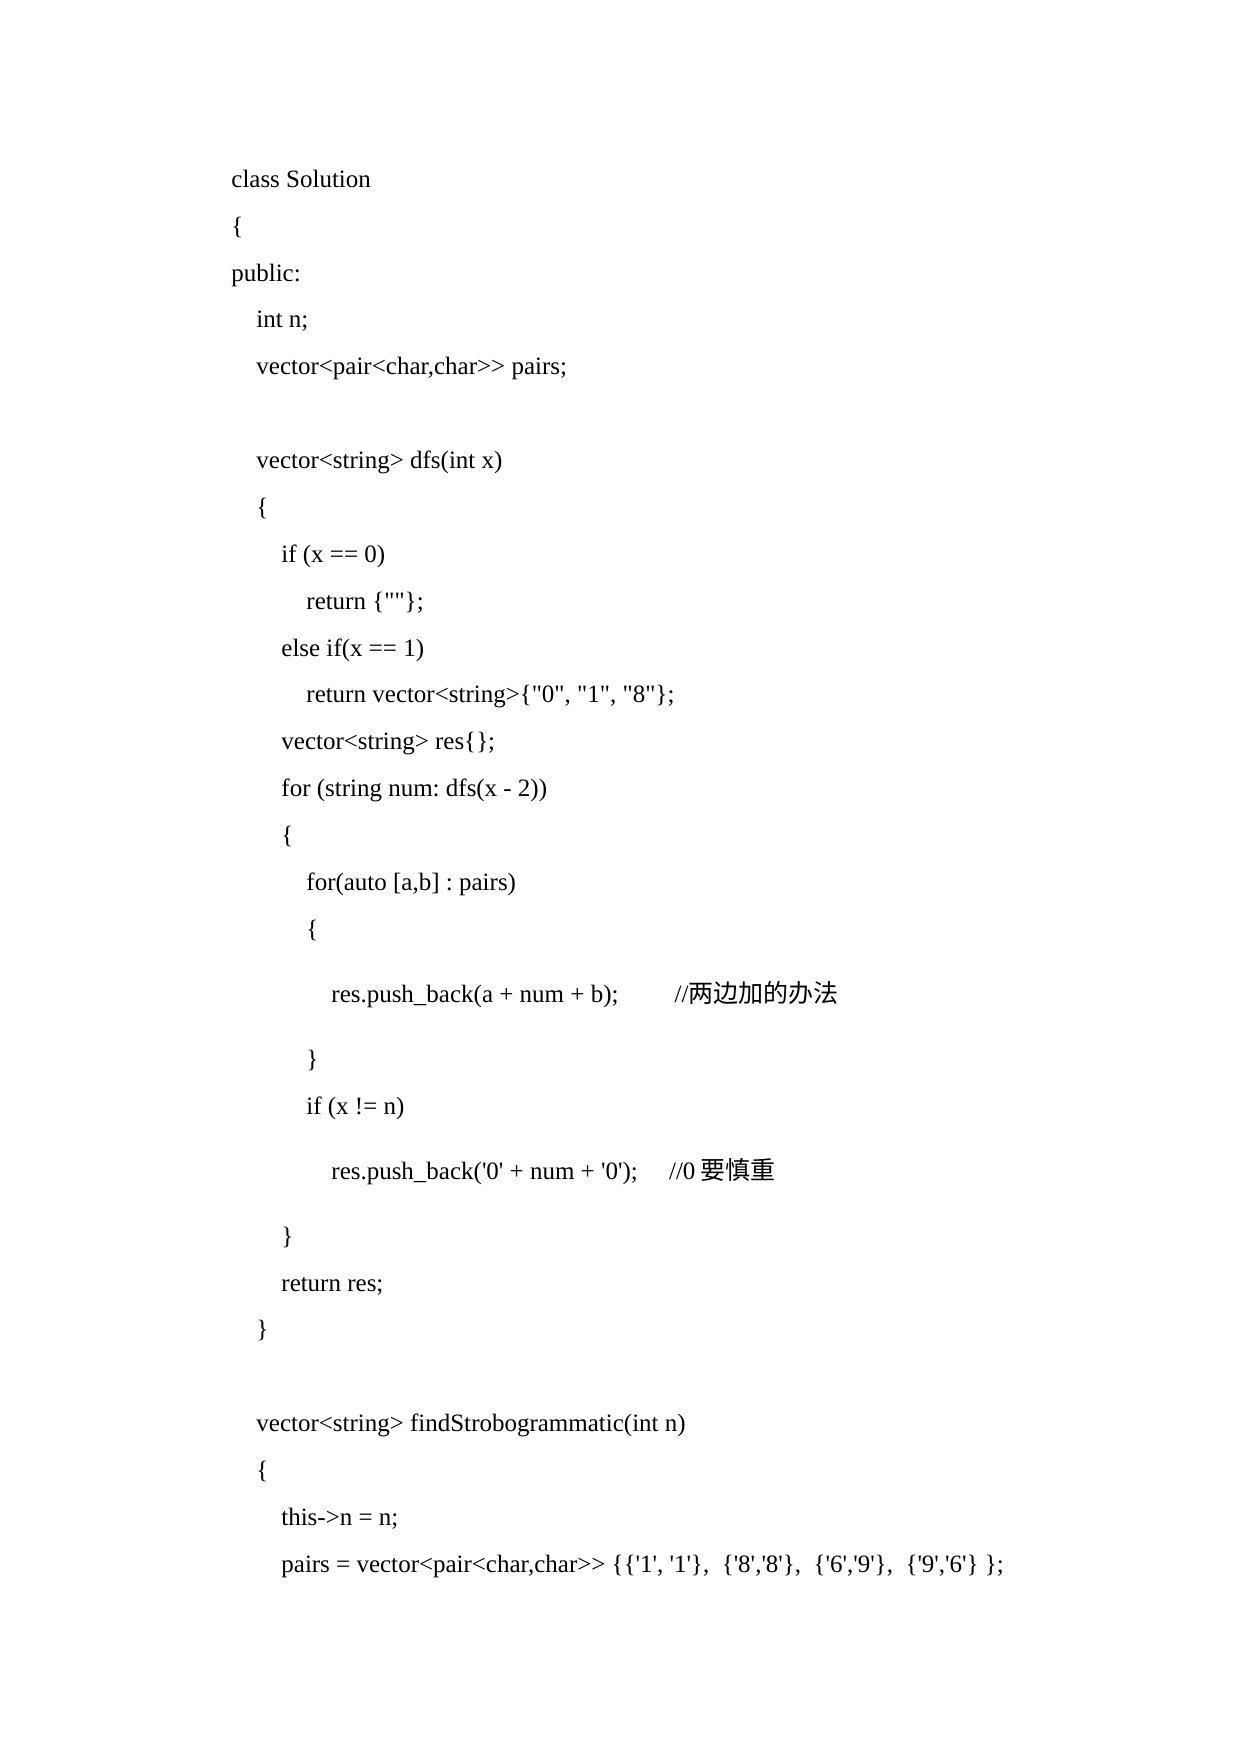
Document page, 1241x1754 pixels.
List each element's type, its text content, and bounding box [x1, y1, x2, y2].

text vector<string> dfs(int x) [187, 443, 1053, 476]
text vector<pair<char,char>> pairs; [187, 349, 1053, 382]
text public: [187, 256, 1053, 288]
text { [187, 490, 1053, 523]
text for(auto [a,b] : pairs) [187, 865, 1053, 898]
text if (x == 0) [187, 537, 1053, 569]
text { [187, 1453, 1053, 1486]
text if (x != n) [187, 1089, 1053, 1121]
text res.push_back(a + num + b); //两边加的办法 [187, 959, 1053, 1024]
text } [187, 1313, 1053, 1345]
text vector<string> res{}; [187, 724, 1053, 757]
text } [187, 1219, 1053, 1251]
text pairs = vector<pair<char,char>> {{'1', '1'}, {'8','8'}, {'6','9'}, {'9','6'} }; [187, 1547, 1053, 1579]
text vector<string> findStrobogrammatic(int n) [187, 1406, 1053, 1439]
text res.push_back('0' + num + '0'); //0要慎重 [187, 1136, 1053, 1201]
text for (string num: dfs(x - 2)) [187, 771, 1053, 804]
text return vector<string>{"0", "1", "8"}; [187, 678, 1053, 710]
text this->n = n; [187, 1500, 1053, 1533]
text else if(x == 1) [187, 631, 1053, 663]
text int n; [187, 303, 1053, 335]
text { [187, 209, 1053, 241]
text return res; [187, 1266, 1053, 1298]
text { [187, 912, 1053, 944]
text } [187, 1042, 1053, 1074]
text return {""}; [187, 584, 1053, 616]
text { [187, 818, 1053, 851]
text class Solution [187, 162, 1053, 194]
